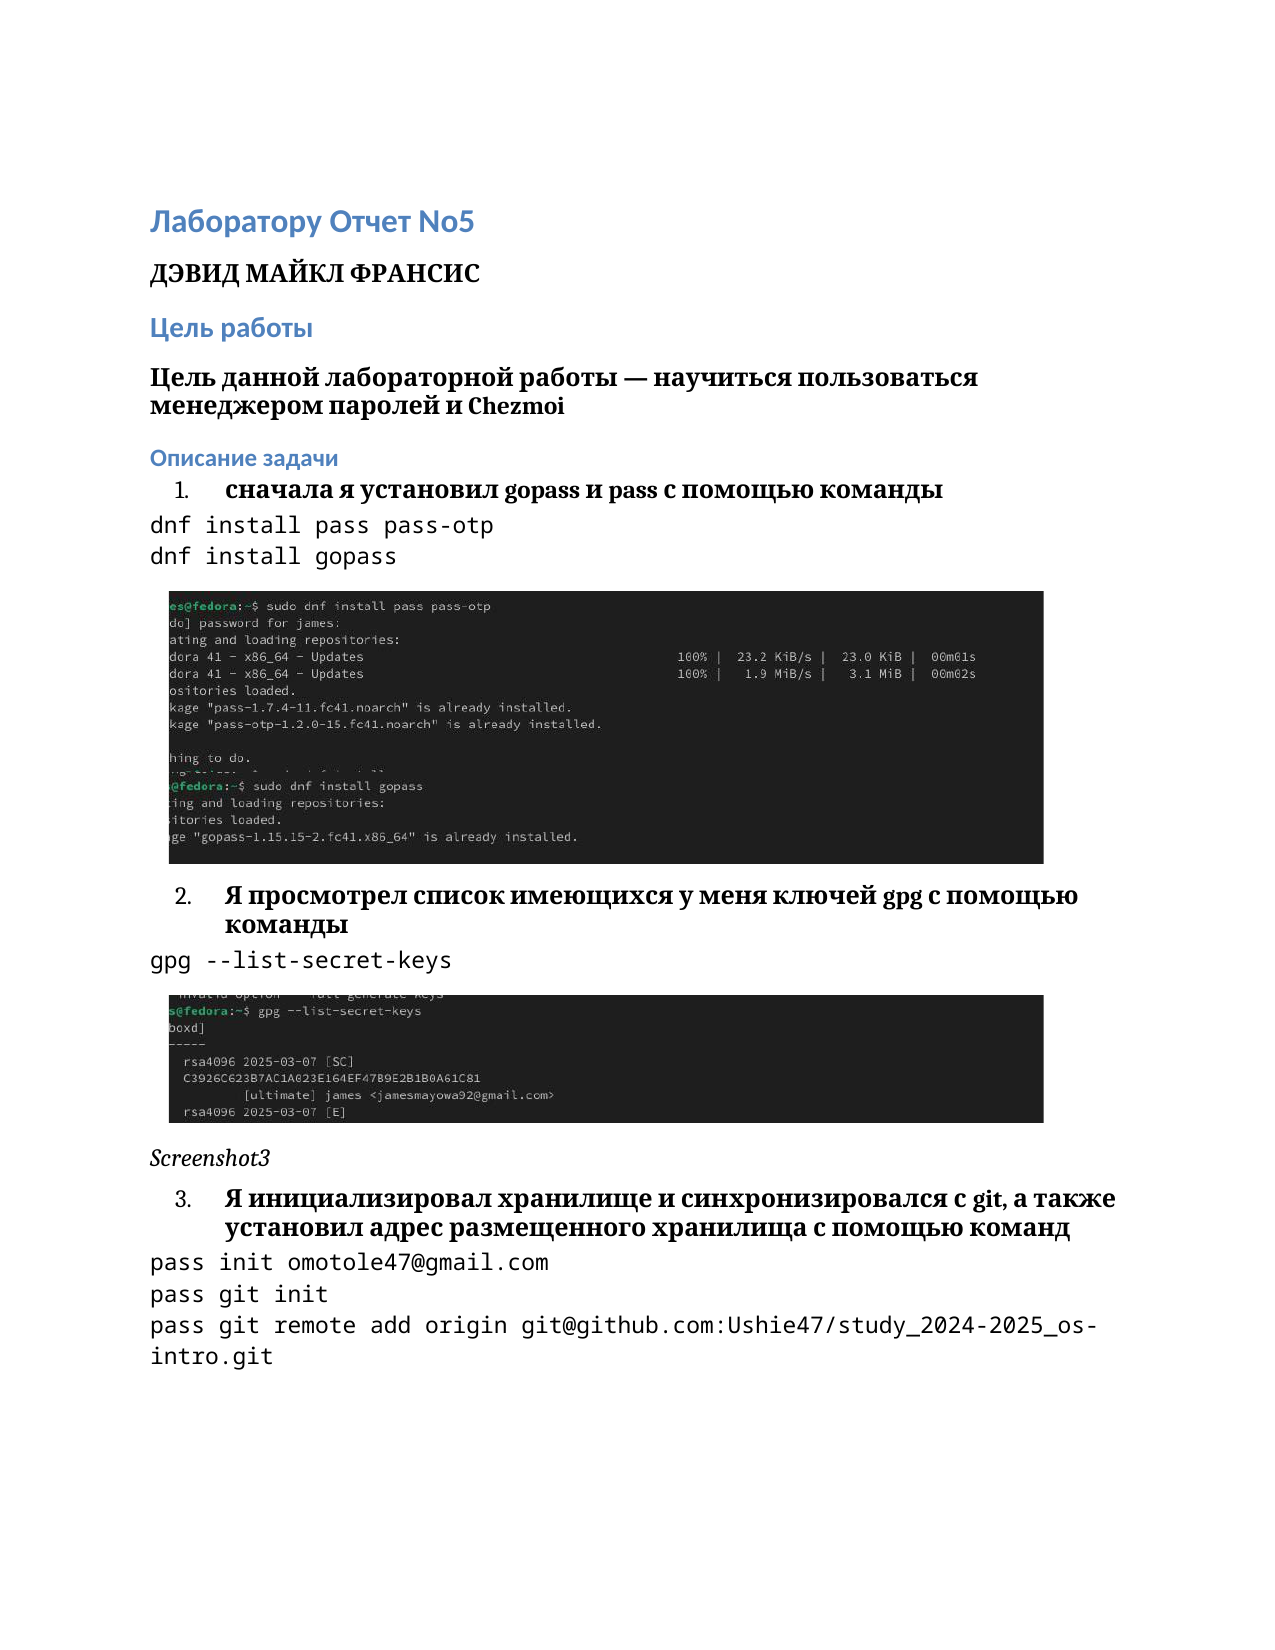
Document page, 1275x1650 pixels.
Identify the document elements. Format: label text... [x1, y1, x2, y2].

subtitle Описание задачи [150, 442, 1125, 472]
text Цель данной лабораторной работы — научиться пользоваться менеджером паролей и Chezmoi [150, 363, 1125, 421]
text gpg --list-secret-keys [150, 943, 1125, 975]
subtitle Цель работы [150, 309, 1125, 345]
list сначала я установил gopass и pass с помощью команды [175, 476, 1125, 505]
picture [168, 995, 1044, 1123]
text ДЭВИД МАЙКЛ ФРАНСИС [150, 259, 1125, 288]
subtitle Лаборатору Отчет No5 [150, 200, 1125, 241]
text Screenshot3 [150, 1144, 1125, 1172]
list Я инициализировал хранилище и синхронизировался с git, а также установил адрес размещенного хранилища с помощью команд [175, 1185, 1125, 1242]
picture [168, 591, 1044, 864]
text dnf install pass pass-otp dnf install gopass [150, 508, 1125, 571]
list Я просмотрел список имеющихся у меня ключей gpg с помощью команды [175, 882, 1125, 940]
text pass init omotole47@gmail.com pass git init pass git remote add origin git@github.com:Ushie47/study_2024-2025_os-intro.git [150, 1246, 1125, 1371]
